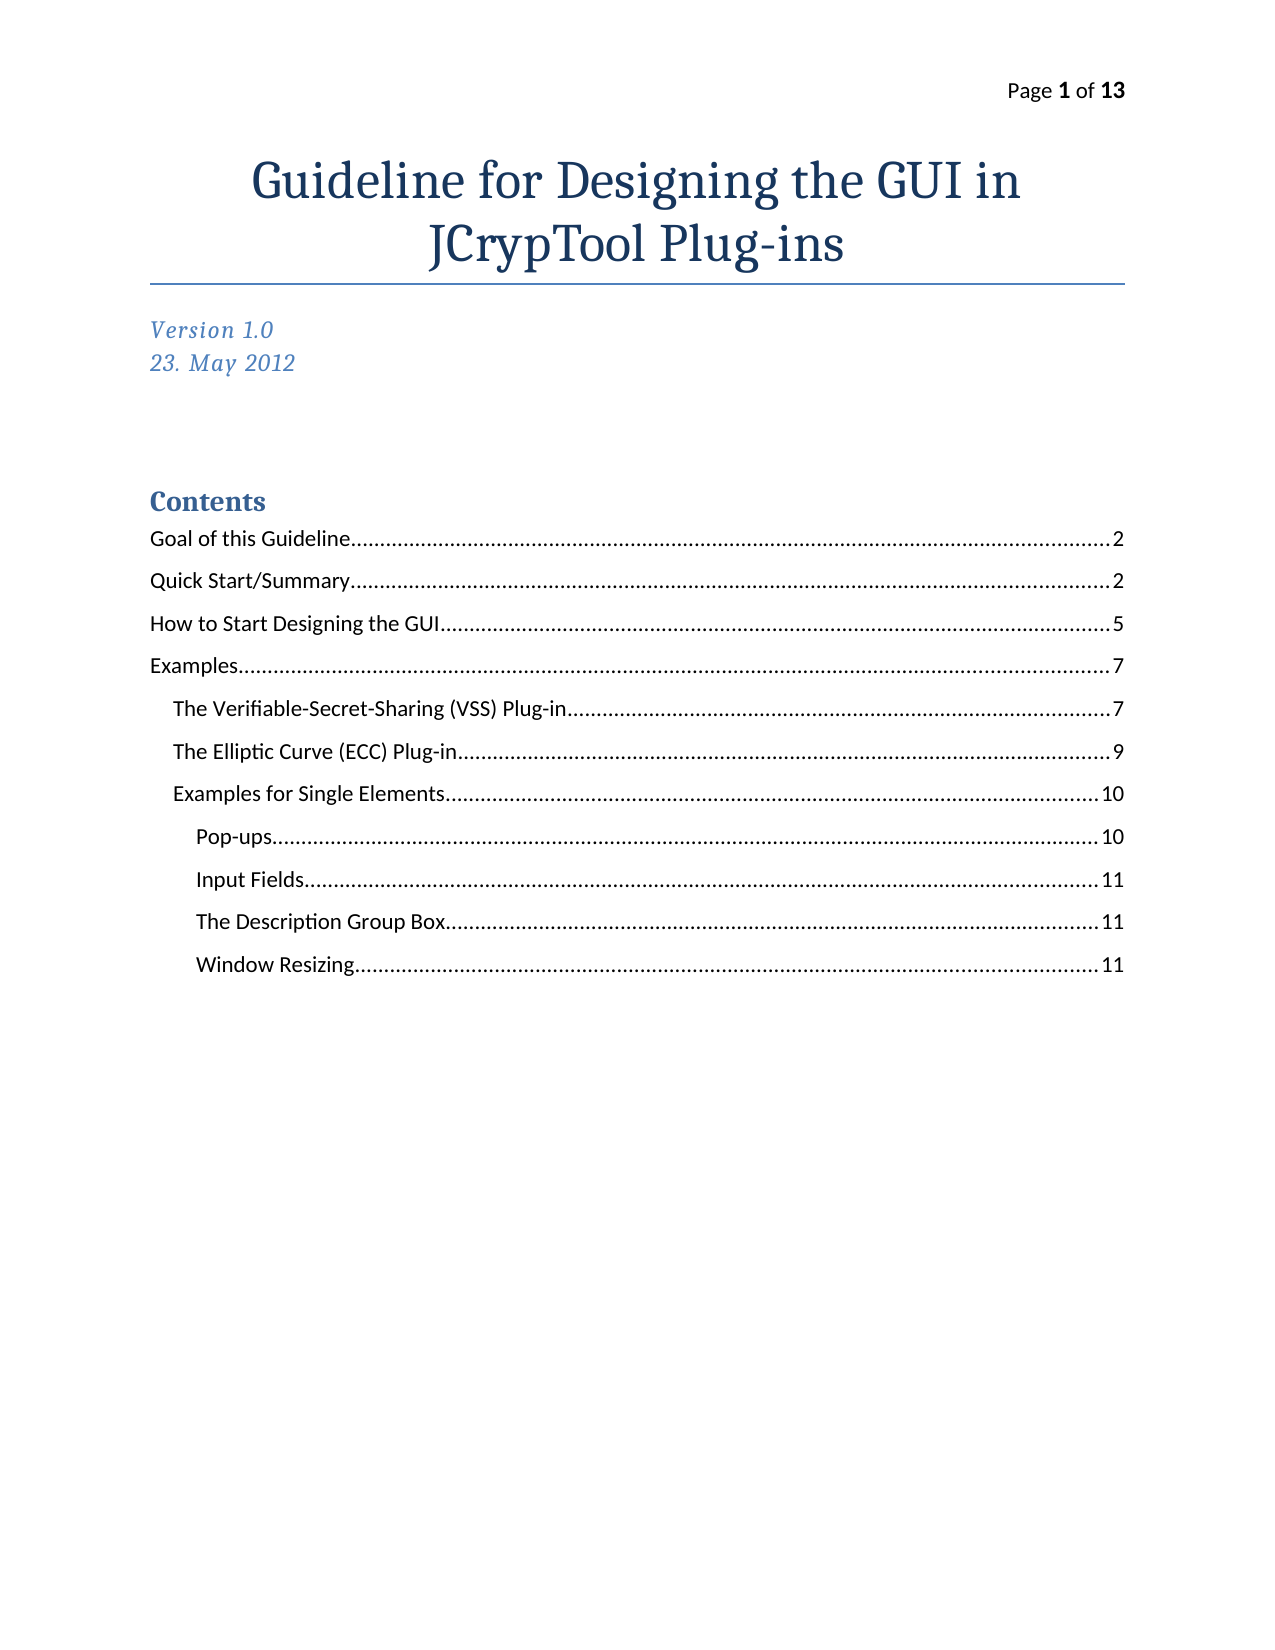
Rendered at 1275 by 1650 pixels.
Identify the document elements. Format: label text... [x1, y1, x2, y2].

subtitle Version 1.0 23. May 2012 [150, 316, 1125, 378]
title Guideline for Designing the GUI in [150, 150, 1125, 212]
title JCrypTool Plug-ins [150, 212, 1125, 283]
